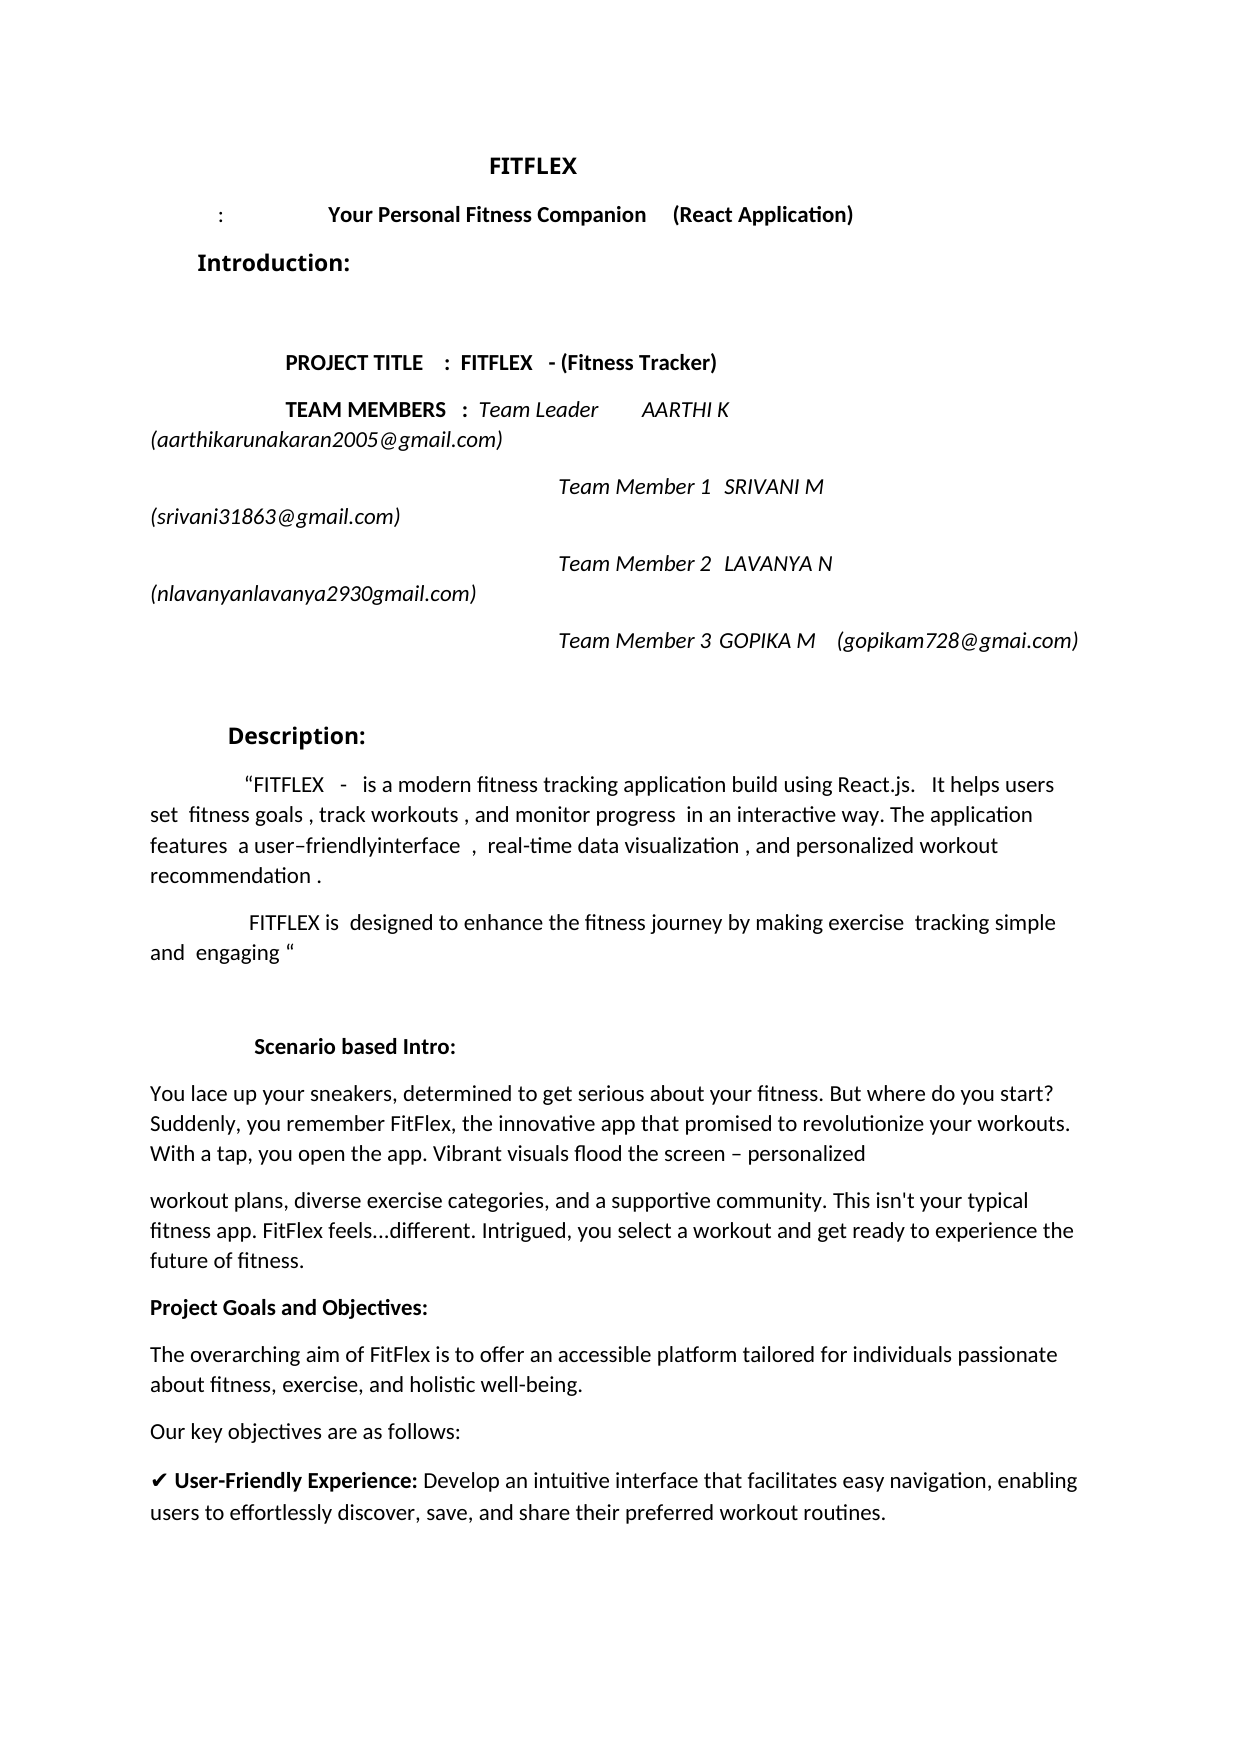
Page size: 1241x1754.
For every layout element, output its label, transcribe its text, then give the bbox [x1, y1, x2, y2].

text Introduction: [150, 247, 1090, 278]
text FITFLEX is designed to enhance the fitness journey by making exercise tracking simple and engaging “ [150, 908, 1090, 966]
text “FITFLEX - is a modern fitness tracking application build using React.js. It helps users set fitness goals , track workouts , and monitor progress in an interactive way. The application features a user–friendlyinterface , real-time data visualization , and personalized workout recommendation . [150, 770, 1090, 889]
text The overarching aim of FitFlex is to offer an accessible platform tailored for individuals passionate about fitness, exercise, and holistic well-being. [150, 1340, 1090, 1398]
text You lace up your sneakers, determined to get serious about your fitness. But where do you start? Suddenly, you remember FitFlex, the innovative app that promised to revolutionize your workouts. With a tap, you open the app. Vibrant visuals flood the screen – personalized [150, 1079, 1090, 1167]
text Team Member 1 SRIVANI M (srivani31863@gmail.com) [150, 472, 1090, 530]
text ✔ User-Friendly Experience: Develop an intuitive interface that facilitates easy navigation, enabling users to effortlessly discover, save, and share their preferred workout routines. [150, 1464, 1090, 1526]
text Team Member 2 LAVANYA N (nlavanyanlavanya2930gmail.com) [150, 549, 1090, 607]
text : Your Personal Fitness Companion (React Application) [150, 200, 1090, 228]
text Our key objectives are as follows: [150, 1417, 1090, 1445]
text FITFLEX [150, 150, 1090, 181]
text workout plans, diverse exercise categories, and a supportive community. This isn't your typical fitness app. FitFlex feels...different. Intrigued, you select a workout and get ready to experience the future of fitness. [150, 1186, 1090, 1274]
text Team Member 3 GOPIKA M (gopikam728@gmai.com) [150, 626, 1090, 654]
text Project Goals and Objectives: [150, 1293, 1090, 1321]
text PROJECT TITLE : FITFLEX - (Fitness Tracker) [150, 348, 1090, 376]
text Description: [150, 720, 1090, 751]
text TEAM MEMBERS : Team Leader AARTHI K (aarthikarunakaran2005@gmail.com) [150, 395, 1090, 453]
text Scenario based Intro: [150, 1032, 1090, 1060]
